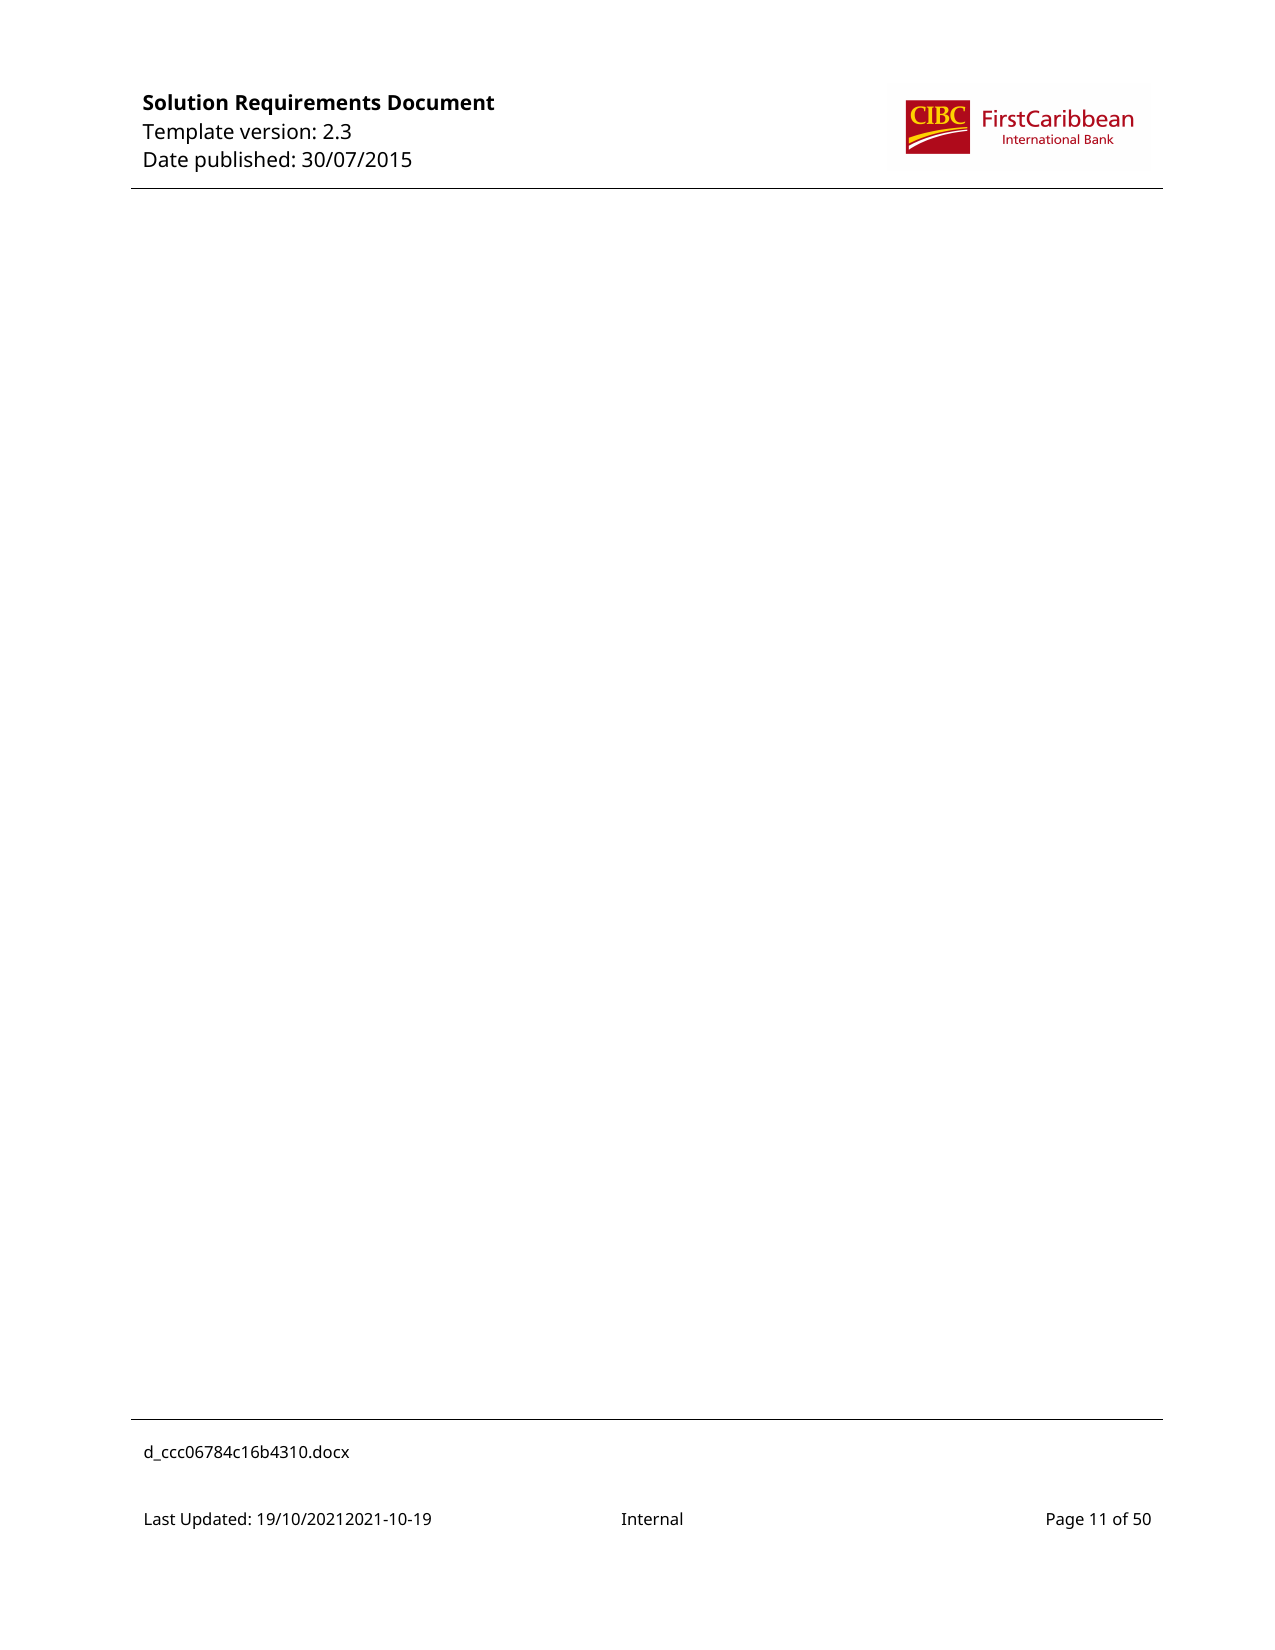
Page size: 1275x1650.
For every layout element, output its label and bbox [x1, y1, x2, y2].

picture [887, 83, 1152, 171]
